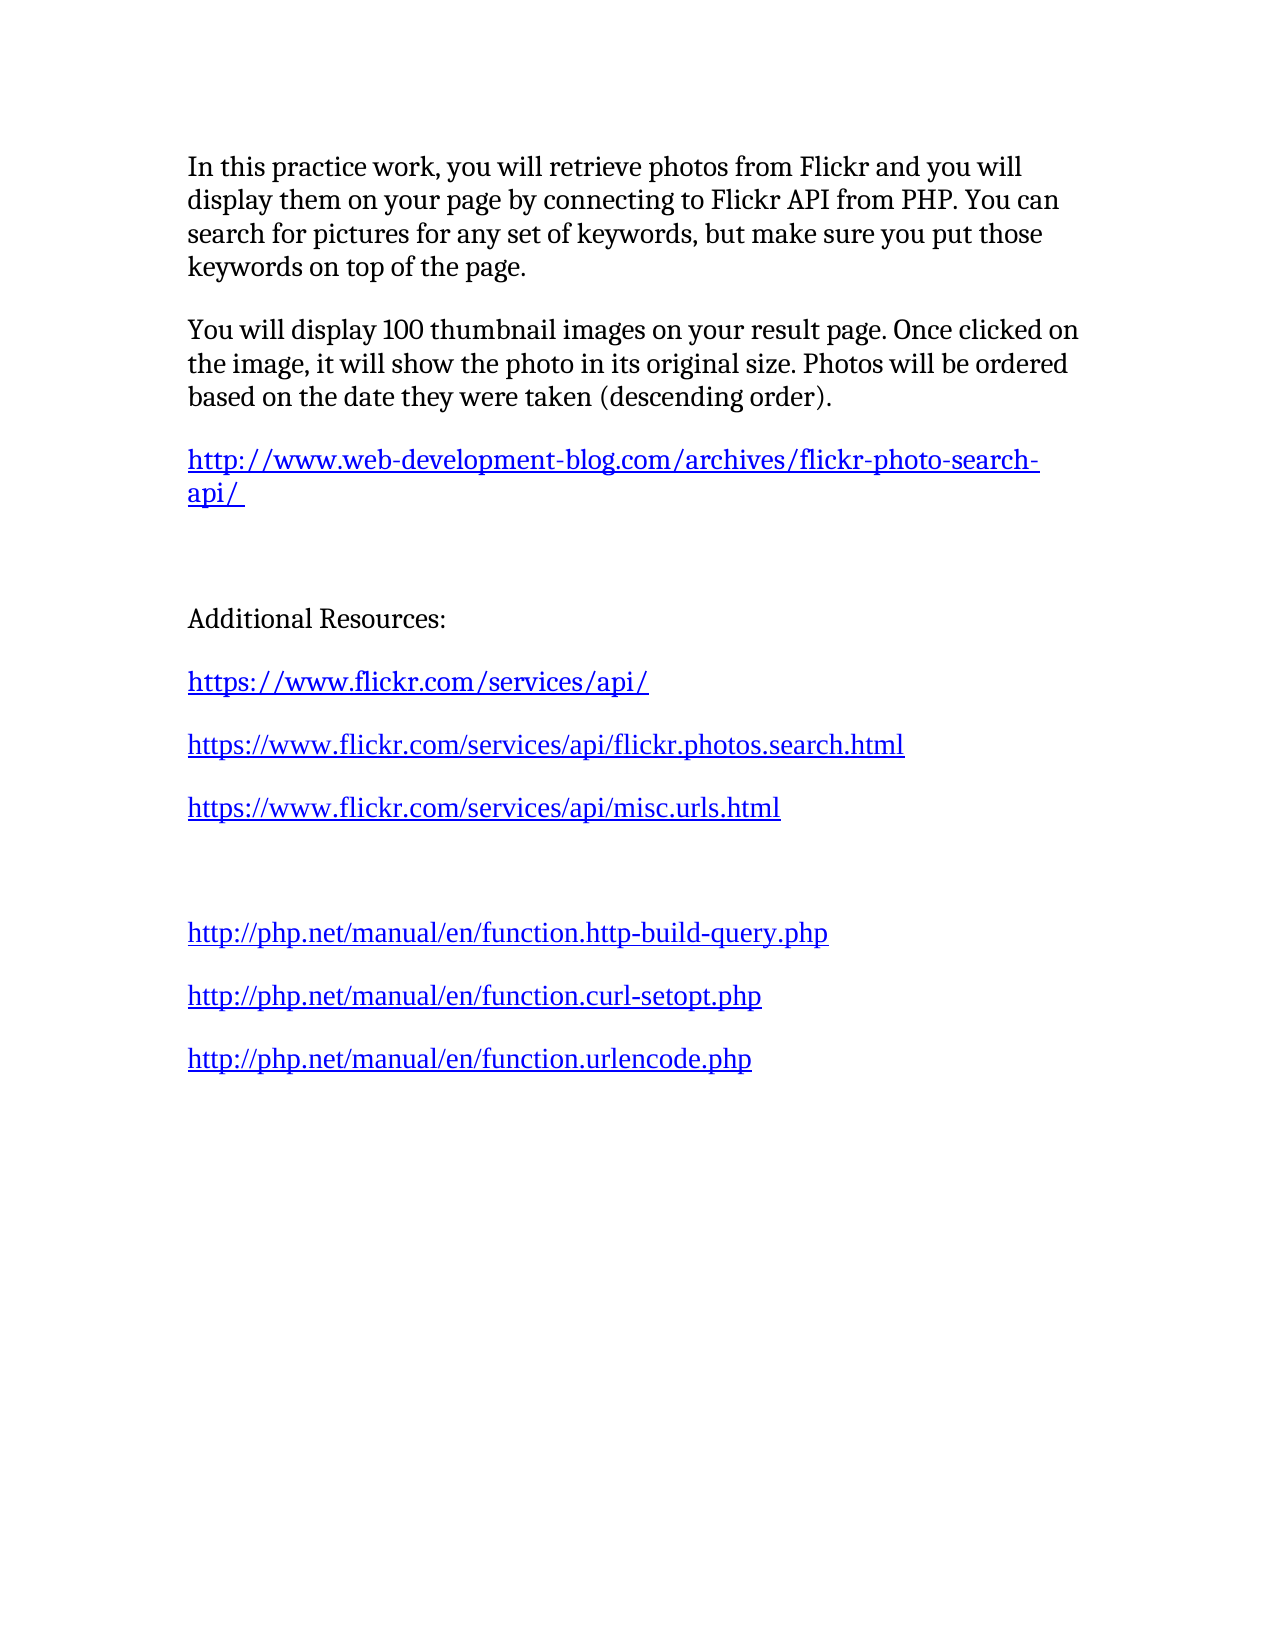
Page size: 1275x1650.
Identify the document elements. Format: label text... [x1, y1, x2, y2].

text http://php.net/manual/en/function.curl-setopt.php [187, 978, 1087, 1012]
text https://www.flickr.com/services/api/ [187, 665, 1087, 698]
text In this practice work, you will retrieve photos from Flickr and you will display them on your page by connecting to Flickr API from PHP. You can search for pictures for any set of keywords, but make sure you put those keywords on top of the page. [187, 150, 1087, 284]
text https://www.flickr.com/services/api/misc.urls.html [187, 790, 1087, 824]
text You will display 100 thumbnail images on your result page. Once clicked on the image, it will show the photo in its original size. Photos will be ordered based on the date they were taken (descending order). [187, 313, 1087, 414]
text http://php.net/manual/en/function.http-build-query.php [187, 916, 1087, 949]
text https://www.flickr.com/services/api/flickr.photos.search.html [187, 727, 1087, 761]
text Additional Resources: [187, 602, 1087, 636]
text http://php.net/manual/en/function.urlencode.php [187, 1041, 1087, 1074]
text http://www.web-development-blog.com/archives/flickr-photo-search-api/ [187, 443, 1087, 510]
